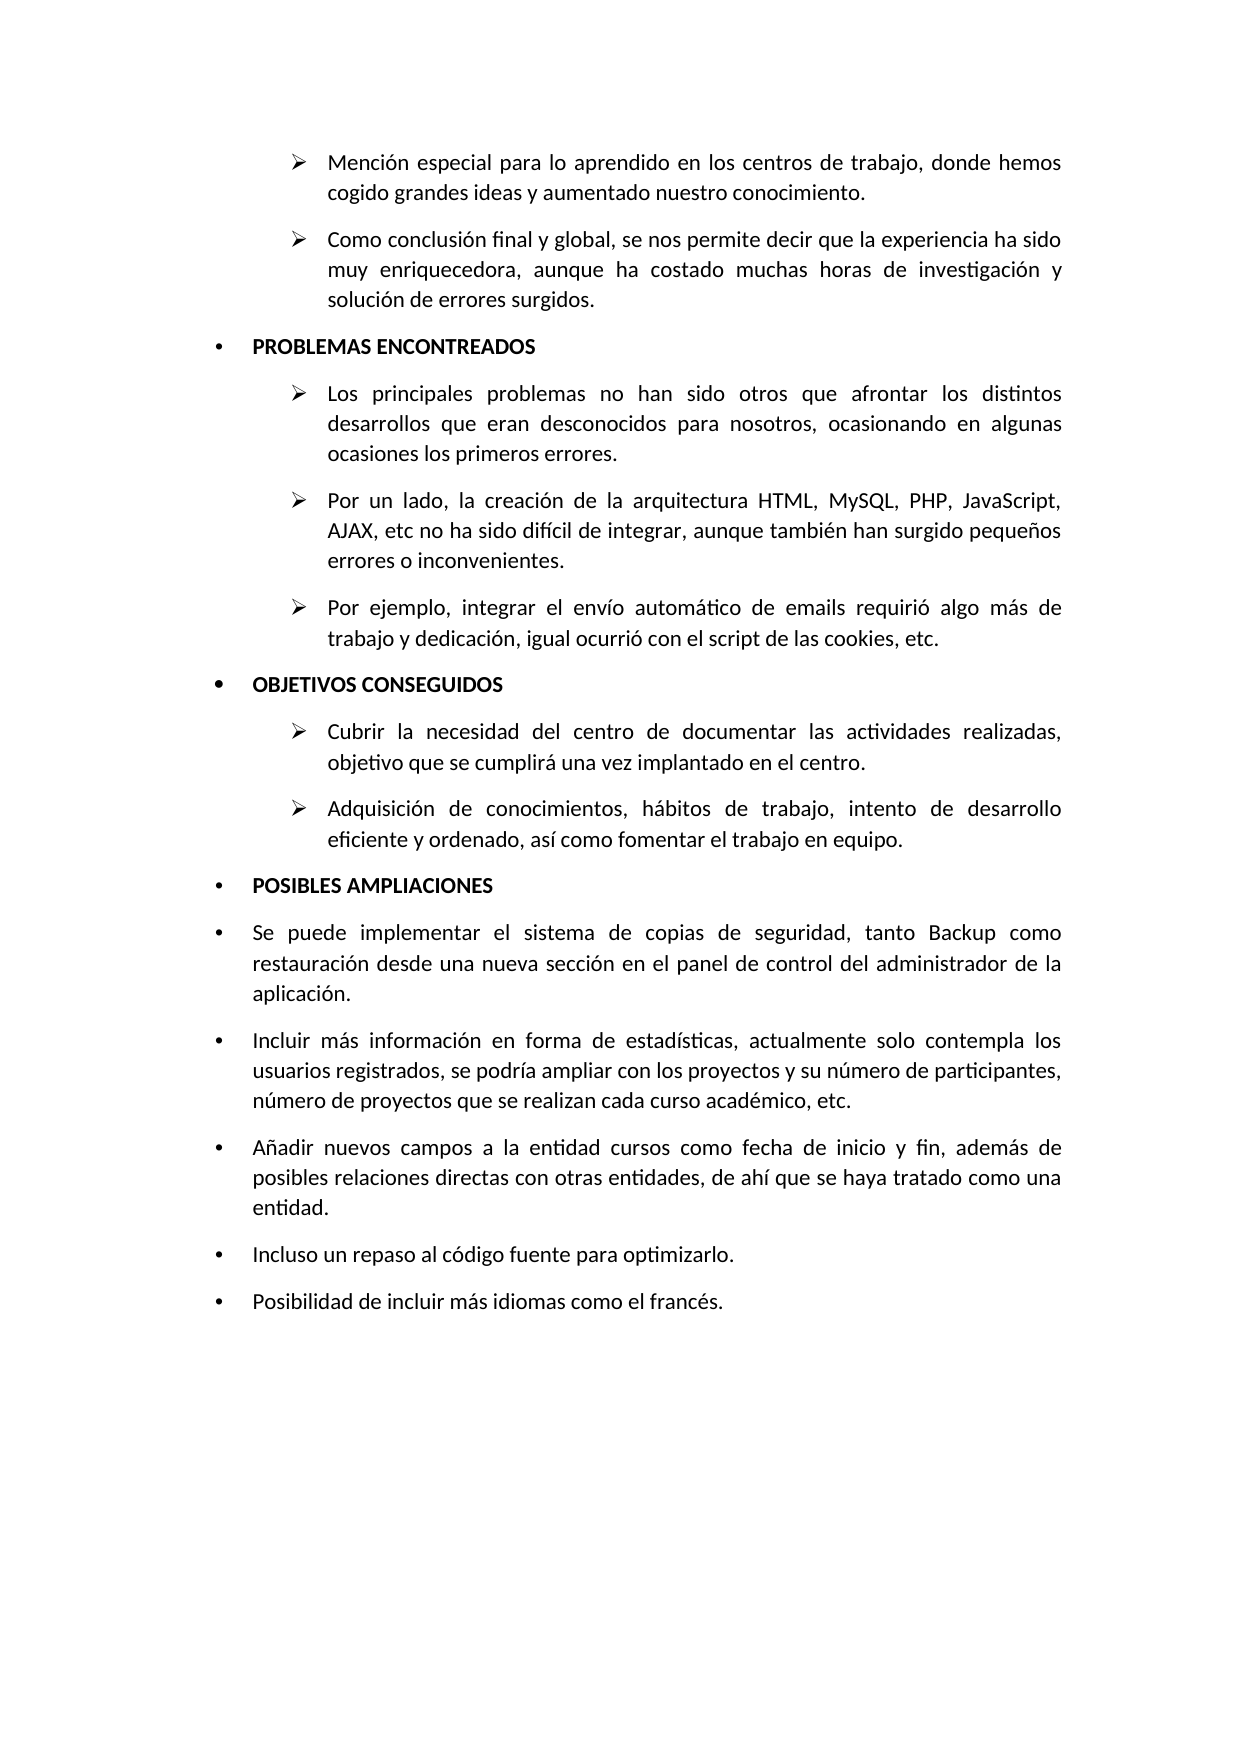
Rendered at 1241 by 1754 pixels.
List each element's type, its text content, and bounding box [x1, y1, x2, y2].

list Mención especial para lo aprendido en los centros de trabajo, donde hemos cogido grandes ideas y aumentado nuestro conocimiento. [290, 148, 1063, 206]
list Incluir más información en forma de estadísticas, actualmente solo contempla los usuarios registrados, se podría ampliar con los proyectos y su número de participantes, número de proyectos que se realizan cada curso académico, etc. [215, 1026, 1063, 1114]
list Añadir nuevos campos a la entidad cursos como fecha de inicio y fin, además de posibles relaciones directas con otras entidades, de ahí que se haya tratado como una entidad. [215, 1133, 1063, 1221]
list PROBLEMAS ENCONTREADOS [215, 332, 1063, 360]
list Posibilidad de incluir más idiomas como el francés. [215, 1287, 1063, 1315]
list Adquisición de conocimientos, hábitos de trabajo, intento de desarrollo eficiente y ordenado, así como fomentar el trabajo en equipo. [290, 794, 1063, 853]
list Por un lado, la creación de la arquitectura HTML, MySQL, PHP, JavaScript, AJAX, etc no ha sido difícil de integrar, aunque también han surgido pequeños errores o inconvenientes. [290, 486, 1063, 574]
list Por ejemplo, integrar el envío automático de emails requirió algo más de trabajo y dedicación, igual ocurrió con el script de las cookies, etc. [290, 593, 1063, 652]
list Como conclusión final y global, se nos permite decir que la experiencia ha sido muy enriquecedora, aunque ha costado muchas horas de investigación y solución de errores surgidos. [290, 225, 1063, 313]
list Cubrir la necesidad del centro de documentar las actividades realizadas, objetivo que se cumplirá una vez implantado en el centro. [290, 717, 1063, 776]
list Incluso un repaso al código fuente para optimizarlo. [215, 1240, 1063, 1268]
list Se puede implementar el sistema de copias de seguridad, tanto Backup como restauración desde una nueva sección en el panel de control del administrador de la aplicación. [215, 918, 1063, 1007]
list POSIBLES AMPLIACIONES [215, 872, 1063, 899]
list Los principales problemas no han sido otros que afrontar los distintos desarrollos que eran desconocidos para nosotros, ocasionando en algunas ocasiones los primeros errores. [290, 379, 1063, 467]
list OBJETIVOS CONSEGUIDOS [215, 671, 1063, 698]
